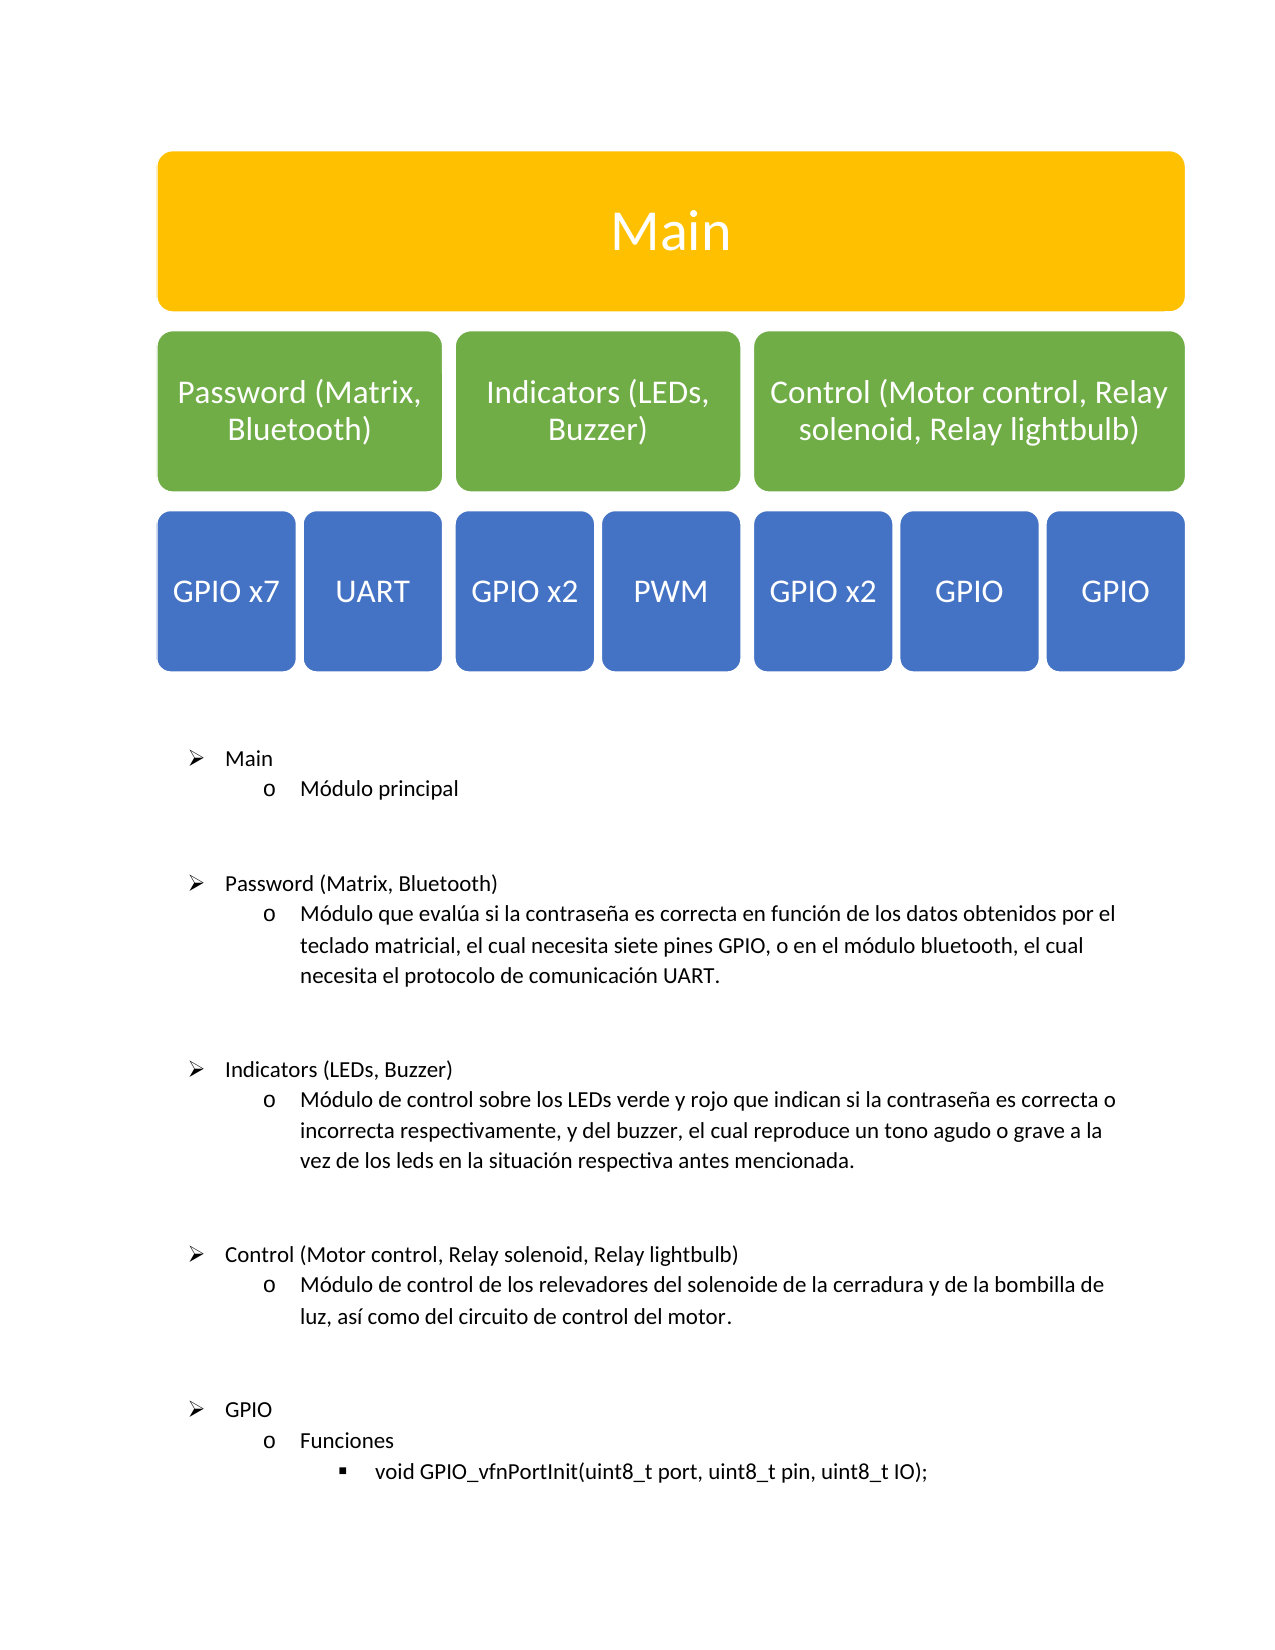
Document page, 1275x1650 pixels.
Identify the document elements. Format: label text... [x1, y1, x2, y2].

list void GPIO_vfnPortInit(uint8_t port, uint8_t pin, uint8_t IO); [337, 1457, 1125, 1485]
list Módulo principal [262, 774, 1125, 803]
list Módulo de control de los relevadores del solenoide de la cerradura y de la bombilla de luz, así como del circuito de control del motor. [262, 1270, 1125, 1330]
list Control (Motor control, Relay solenoid, Relay lightbulb) [187, 1240, 1125, 1268]
list Indicators (LEDs, Buzzer) [187, 1055, 1125, 1083]
list Módulo que evalúa si la contraseña es correcta en función de los datos obtenidos por el teclado matricial, el cual necesita siete pines GPIO, o en el módulo bluetooth, el cual necesita el protocolo de comunicación UART. [262, 899, 1125, 989]
list Main [187, 744, 1125, 772]
list Módulo de control sobre los LEDs verde y rojo que indican si la contraseña es correcta o incorrecta respectivamente, y del buzzer, el cual reproduce un tono agudo o grave a la vez de los leds en la situación respectiva antes mencionada. [262, 1085, 1125, 1174]
list GPIO [187, 1396, 1125, 1423]
list Funciones [262, 1426, 1125, 1455]
list Password (Matrix, Bluetooth) [187, 869, 1125, 897]
